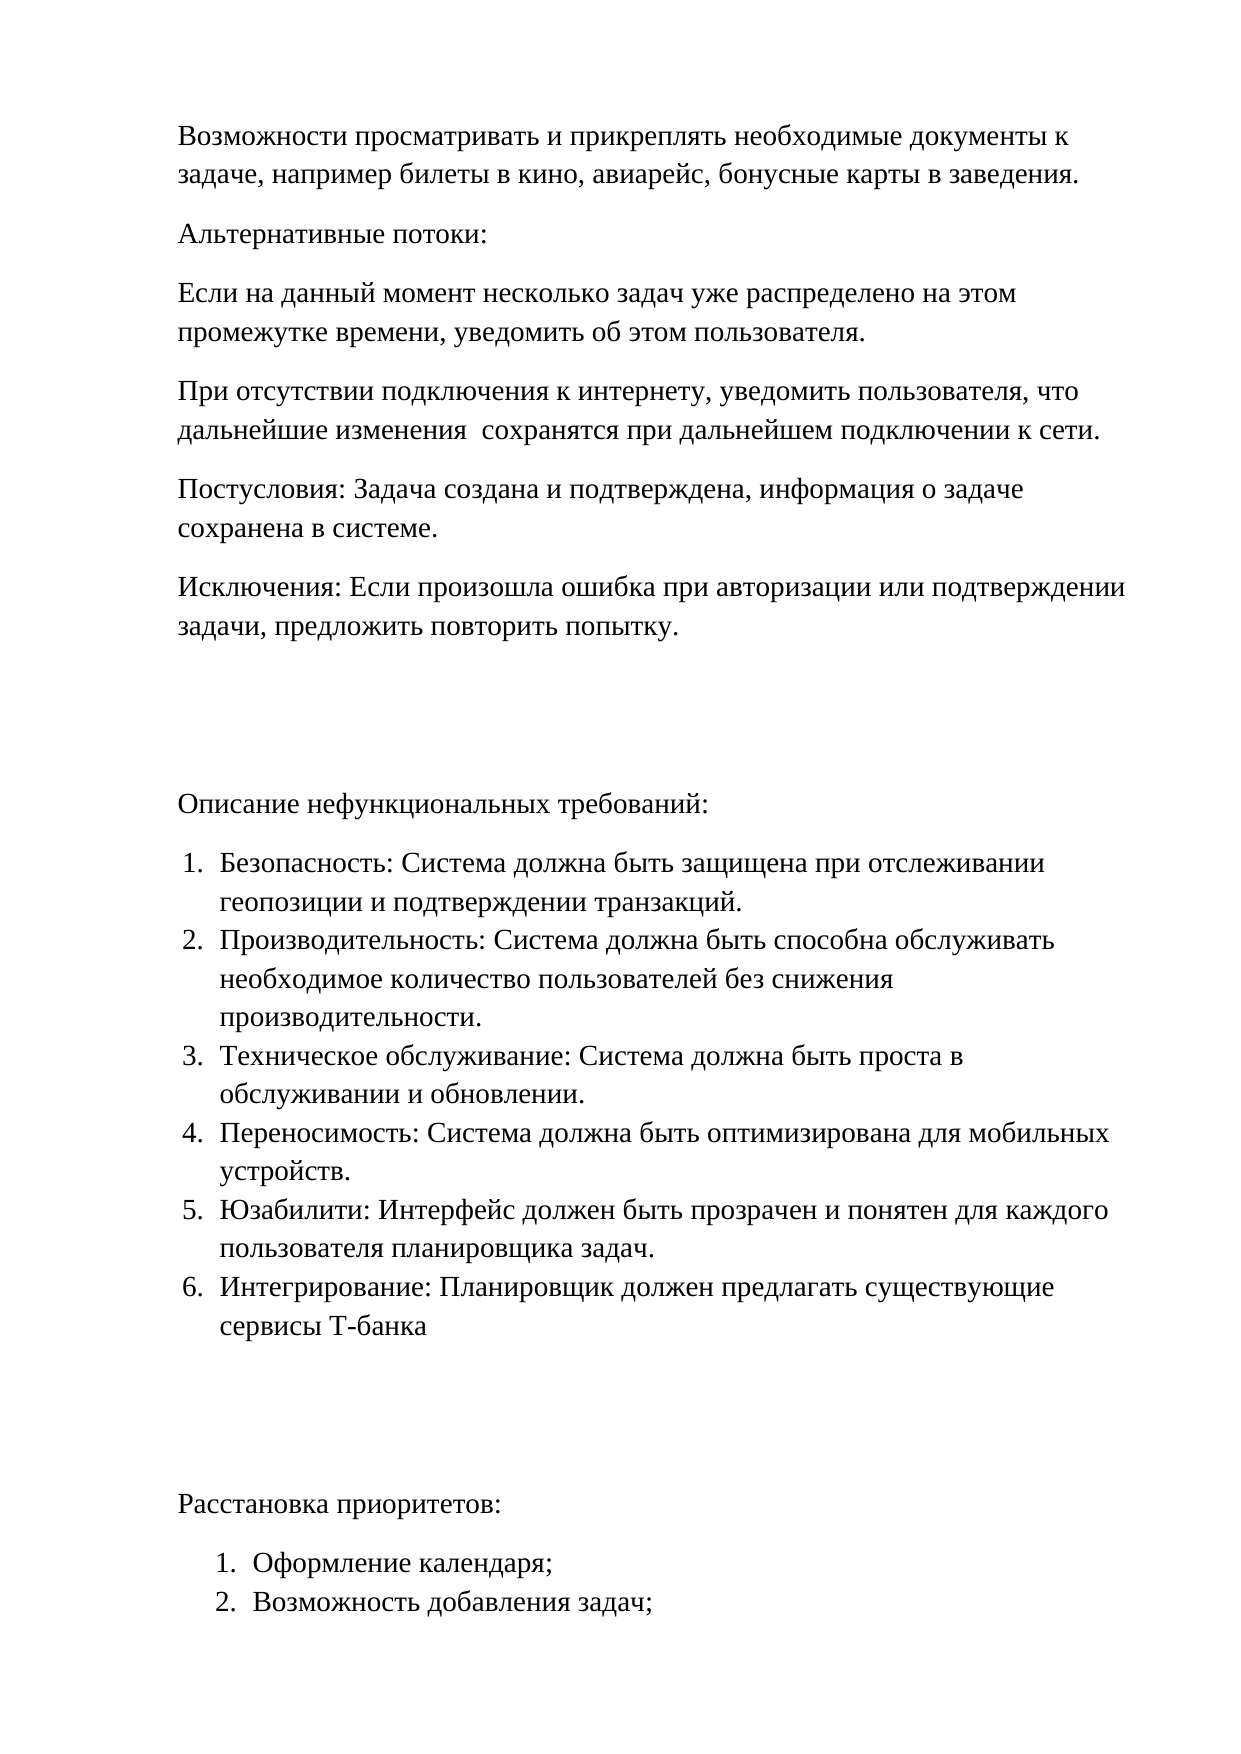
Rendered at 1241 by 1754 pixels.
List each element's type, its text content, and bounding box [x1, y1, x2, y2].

list Оформление календаря; [215, 1545, 1152, 1579]
text Описание нефункциональных требований: [177, 786, 1152, 819]
text Если на данный момент несколько задач уже распределено на этом промежутке времени, уведомить об этом пользователя. [177, 275, 1152, 347]
list Безопасность: Система должна быть защищена при отслеживании геопозиции и подтверждении транзакций. [182, 845, 1152, 917]
list Техническое обслуживание: Система должна быть проста в обслуживании и обновлении. [182, 1038, 1152, 1110]
list Производительность: Система должна быть способна обслуживать необходимое количество пользователей без снижения производительности. [182, 922, 1152, 1033]
list Возможность добавления задач; [215, 1584, 1152, 1617]
list Переносимость: Система должна быть оптимизирована для мобильных устройств. [182, 1115, 1152, 1187]
text Расстановка приоритетов: [177, 1486, 1152, 1519]
text При отсутствии подключения к интернету, уведомить пользователя, что дальнейшие изменения сохранятся при дальнейшем подключении к сети. [177, 373, 1152, 445]
text Исключения: Если произошла ошибка при авторизации или подтверждении задачи, предложить повторить попытку. [177, 569, 1152, 641]
text Альтернативные потоки: [177, 216, 1152, 249]
list Юзабилити: Интерфейс должен быть прозрачен и понятен для каждого пользователя планировщика задач. [182, 1192, 1152, 1264]
text Постусловия: Задача создана и подтверждена, информация о задаче сохранена в системе. [177, 471, 1152, 543]
list Интегрирование: Планировщик должен предлагать существующие сервисы Т-банка [182, 1269, 1152, 1341]
text Возможности просматривать и прикреплять необходимые документы к задаче, например билеты в кино, авиарейс, бонусные карты в заведения. [177, 118, 1152, 190]
